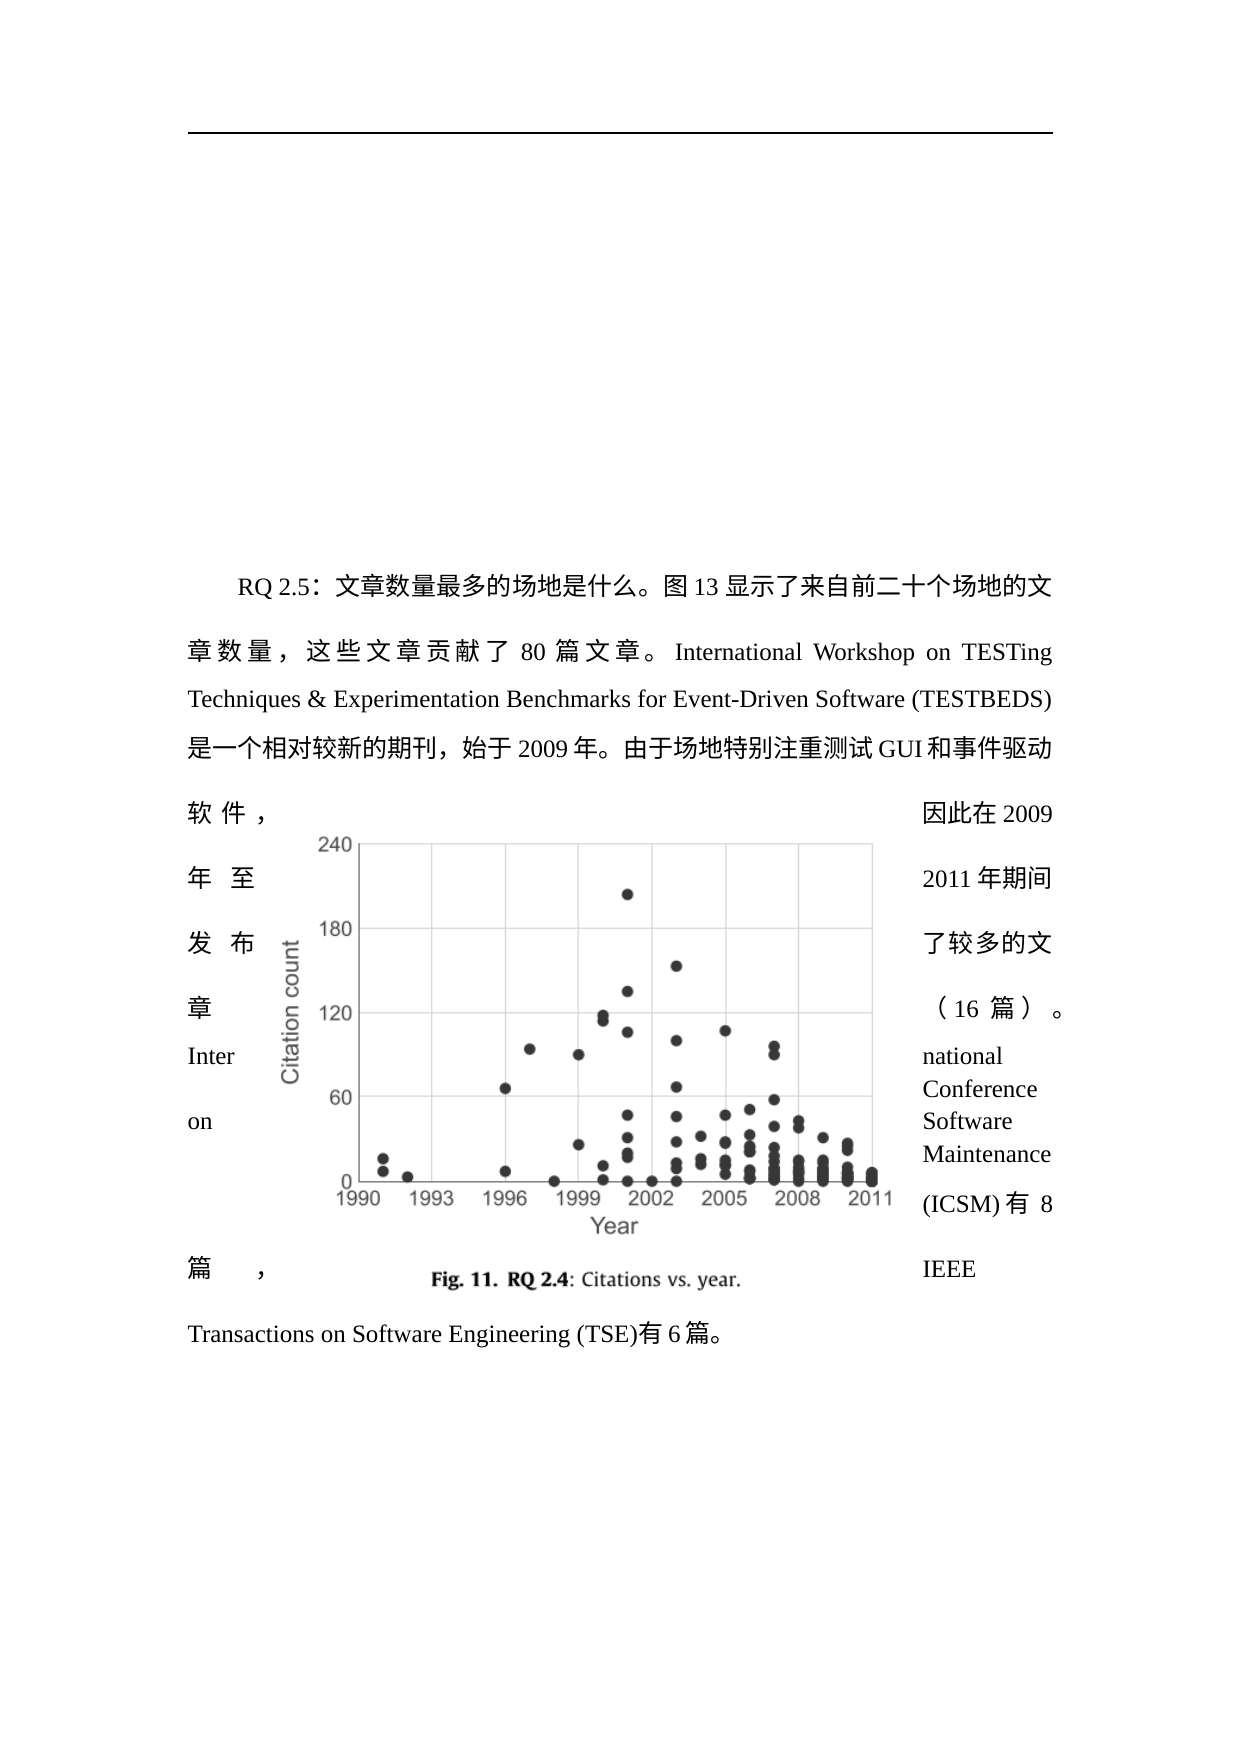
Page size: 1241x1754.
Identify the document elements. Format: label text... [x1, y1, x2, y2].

picture [274, 829, 904, 1292]
